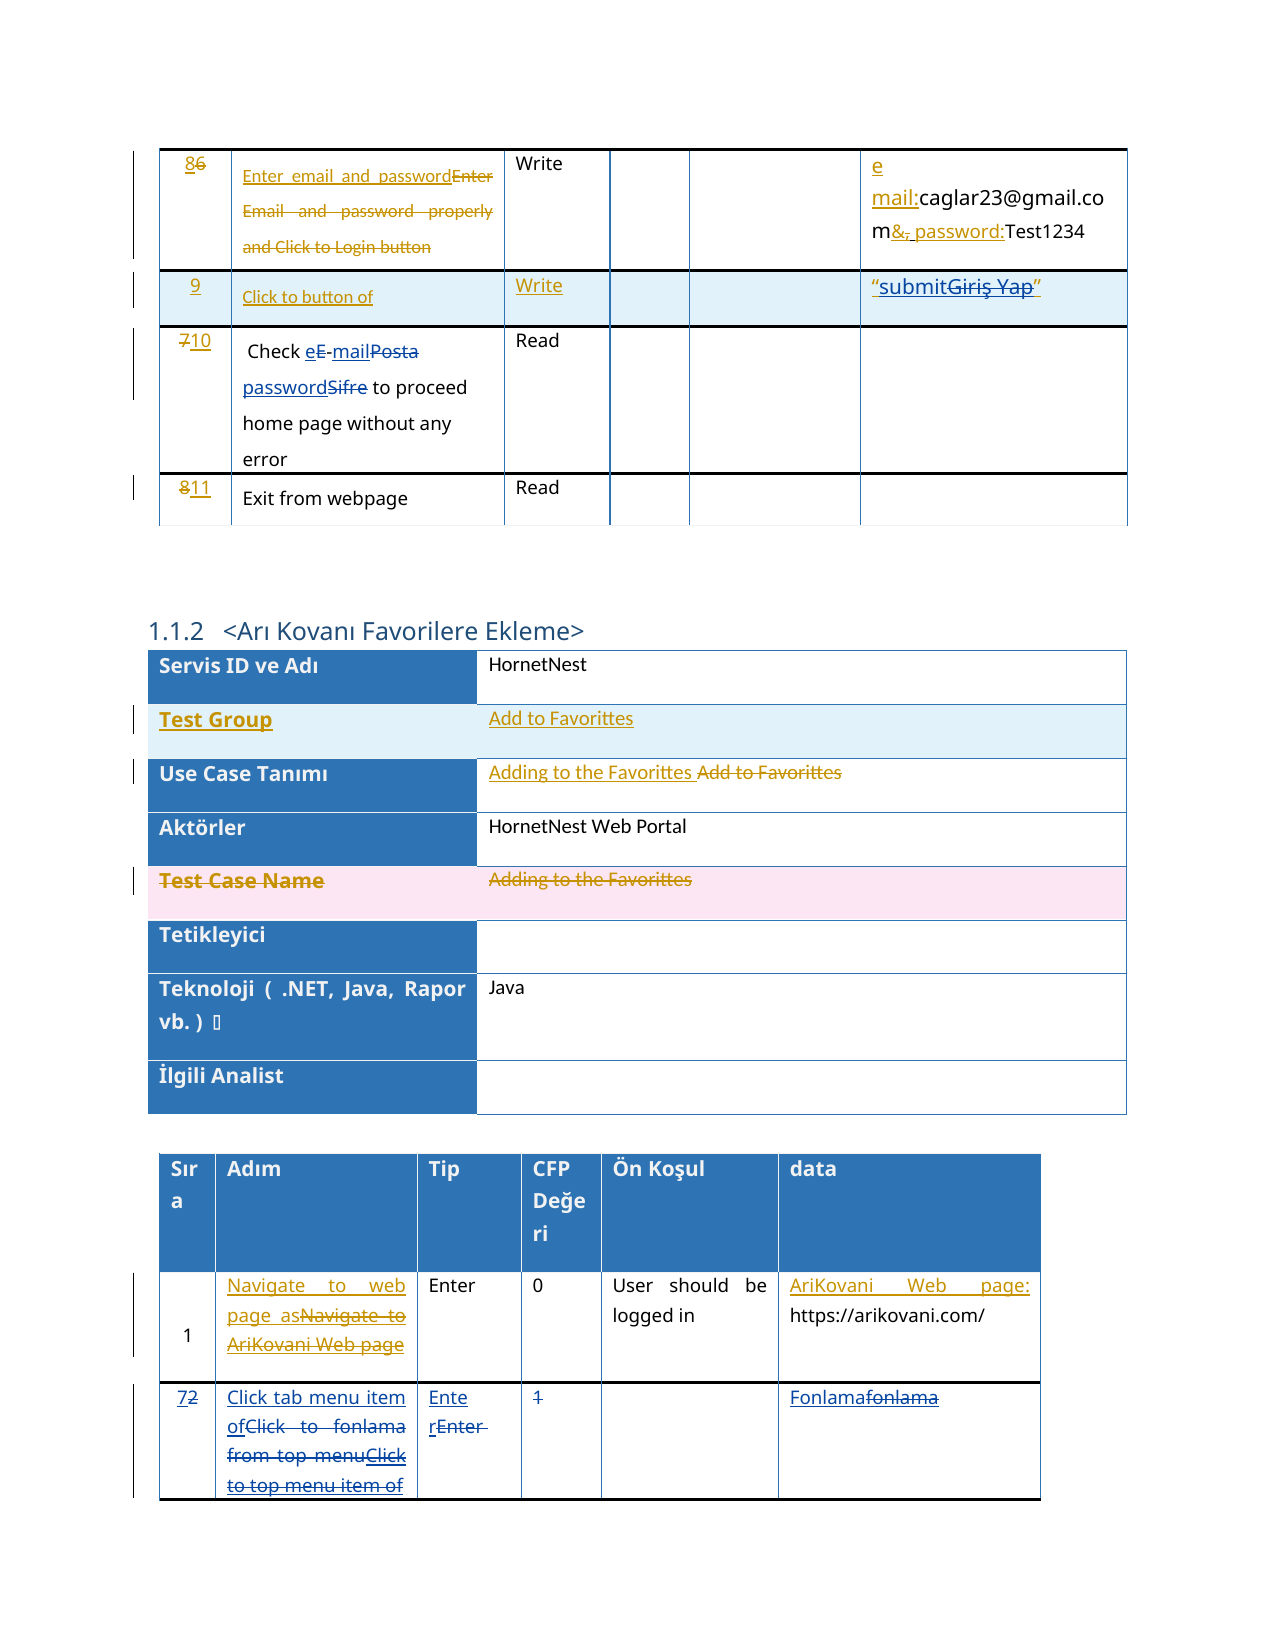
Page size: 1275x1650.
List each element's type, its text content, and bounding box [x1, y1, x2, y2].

table_cell Read [505, 328, 609, 472]
table_cell [522, 1384, 601, 1498]
table_cell [690, 328, 860, 472]
table_cell İlgili Analist [148, 1061, 477, 1114]
table_cell [477, 1061, 1126, 1114]
table_cell https://arikovani.com/ [779, 1273, 1040, 1381]
table_cell Use Case Tanımı [148, 759, 477, 812]
table_cell [779, 1384, 1040, 1498]
table_cell Write [505, 151, 609, 269]
table_header CFP Değeri [522, 1154, 601, 1272]
table_cell [160, 1384, 215, 1498]
table_header Tip [418, 1154, 521, 1272]
table_cell [611, 328, 689, 472]
table_cell 0 [522, 1273, 601, 1381]
subtitle <Arı Kovanı Favorilere Ekleme> [148, 613, 1127, 647]
table_cell Check - to proceed home page without any error [232, 328, 504, 472]
table_cell caglar23@gmail.com Test1234 [861, 151, 1127, 269]
table_header data [779, 1154, 1041, 1272]
table_cell [160, 475, 231, 524]
table_cell [611, 475, 689, 524]
table_cell [611, 151, 689, 269]
table_cell 1 [160, 1273, 215, 1381]
table_cell [160, 328, 231, 472]
table_cell [690, 151, 860, 269]
table_cell User should be logged in [602, 1273, 778, 1381]
table_cell [477, 921, 1126, 973]
table_header Servis ID ve Adı [148, 650, 477, 704]
table_cell Java [477, 974, 1126, 1060]
table_header Ön Koşul [602, 1154, 778, 1272]
table_cell [216, 1273, 417, 1381]
table_cell [861, 328, 1127, 472]
table_cell Exit from webpage [232, 475, 504, 524]
table_cell [418, 1384, 521, 1498]
table_cell [477, 759, 1126, 812]
table_cell [160, 151, 231, 269]
table_cell [602, 1384, 778, 1498]
table_cell [232, 151, 504, 269]
table_cell Enter [418, 1273, 521, 1381]
table_cell [216, 1384, 417, 1498]
table_header Sıra [160, 1154, 215, 1272]
table_cell [861, 475, 1127, 524]
table_header Adım [216, 1154, 417, 1272]
table_cell Read [505, 475, 609, 524]
table_cell Aktörler [148, 813, 477, 866]
table_cell [690, 475, 860, 524]
table_header HornetNest [477, 651, 1126, 704]
table_cell Tetikleyici [148, 921, 477, 973]
table_cell HornetNest Web Portal [477, 813, 1126, 866]
table_cell Teknoloji ( .NET, Java, Rapor vb. ) [148, 974, 477, 1060]
